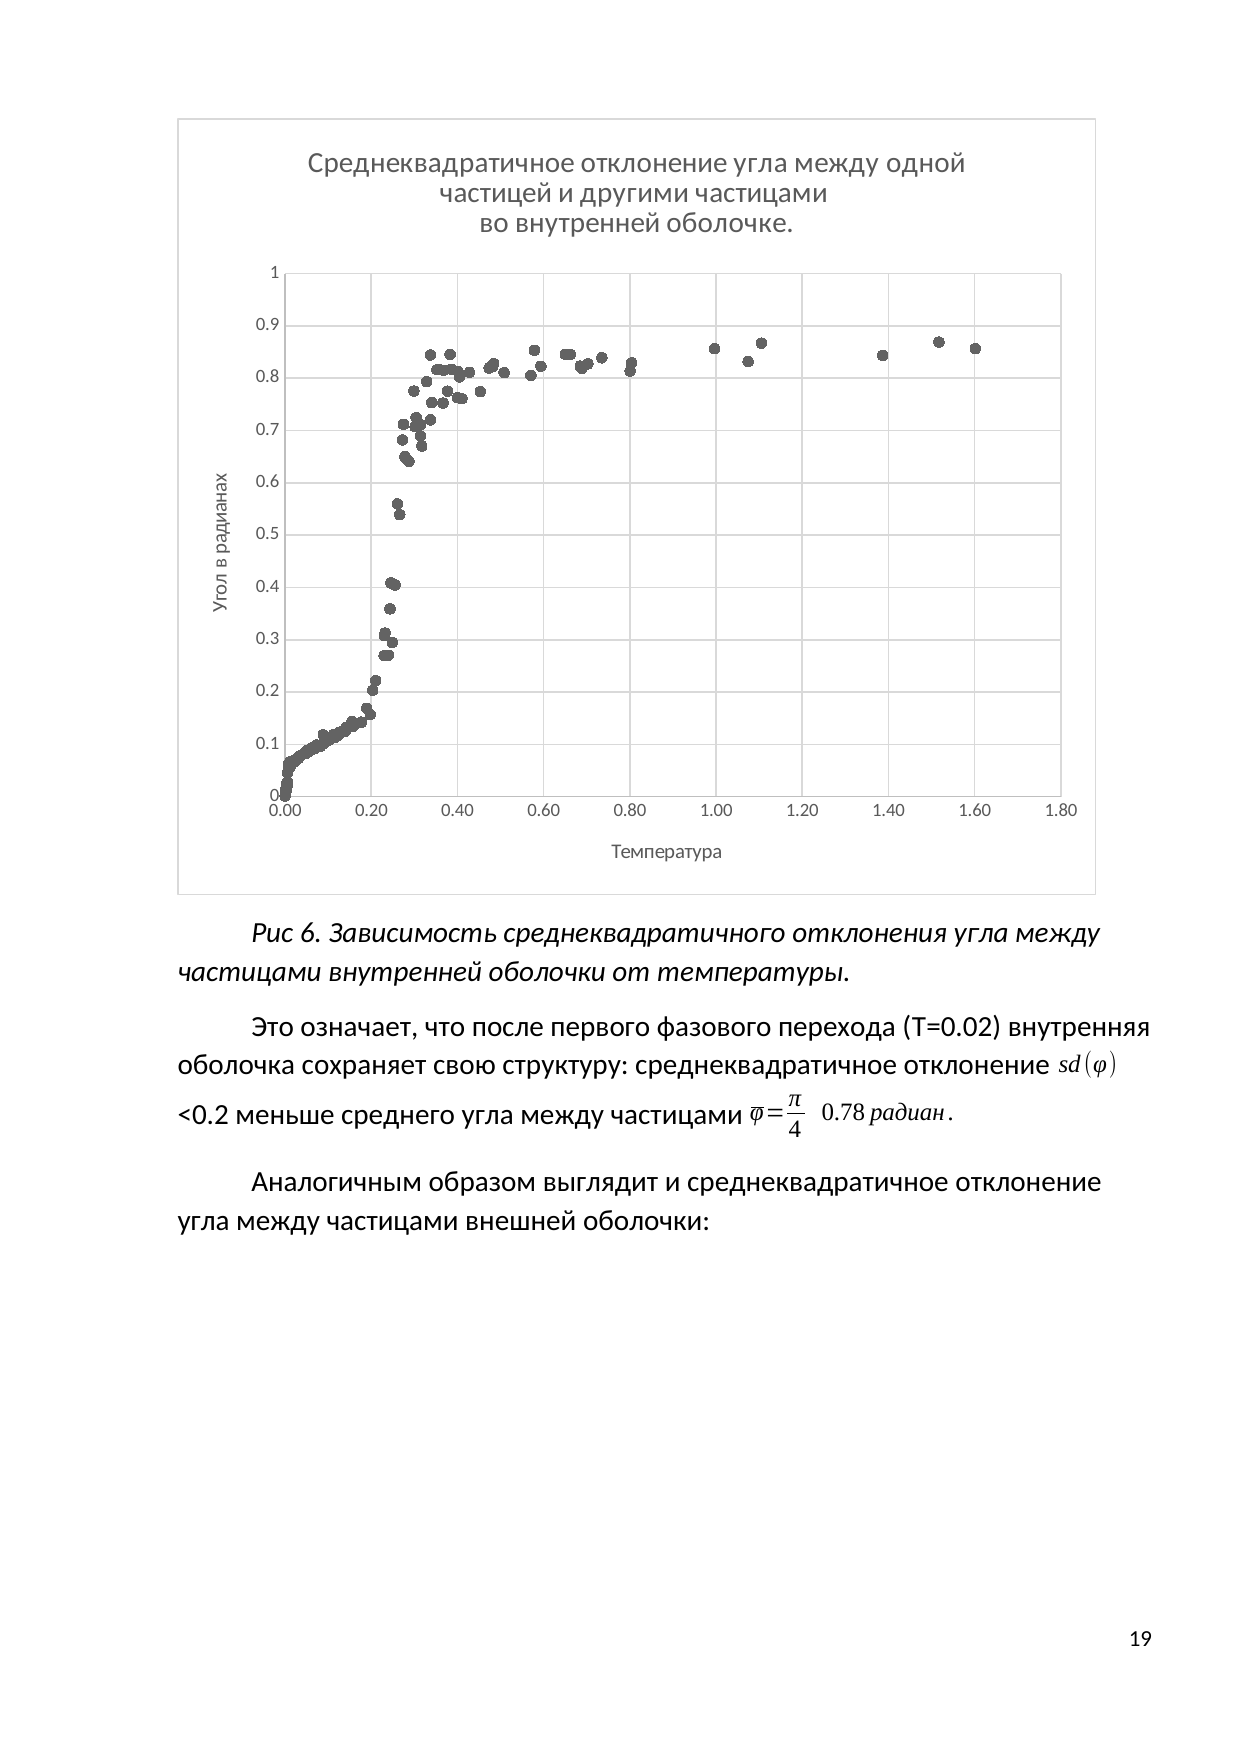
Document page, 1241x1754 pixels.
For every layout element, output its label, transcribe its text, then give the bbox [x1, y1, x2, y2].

text Аналогичным образом выглядит и среднеквадратичное отклонение угла между частицами внешней оболочки: [177, 1163, 1152, 1237]
text Это означает, что после первого фазового перехода (T=0.02) внутренняя оболочка сохраняет свою структуру: среднеквадратичное отклонение <0.2 меньше среднего угла между частицами [177, 1008, 1152, 1144]
text Рис 6. Зависимость среднеквадратичного отклонения угла между частицами внутренней оболочки от температуры. [177, 914, 1152, 988]
